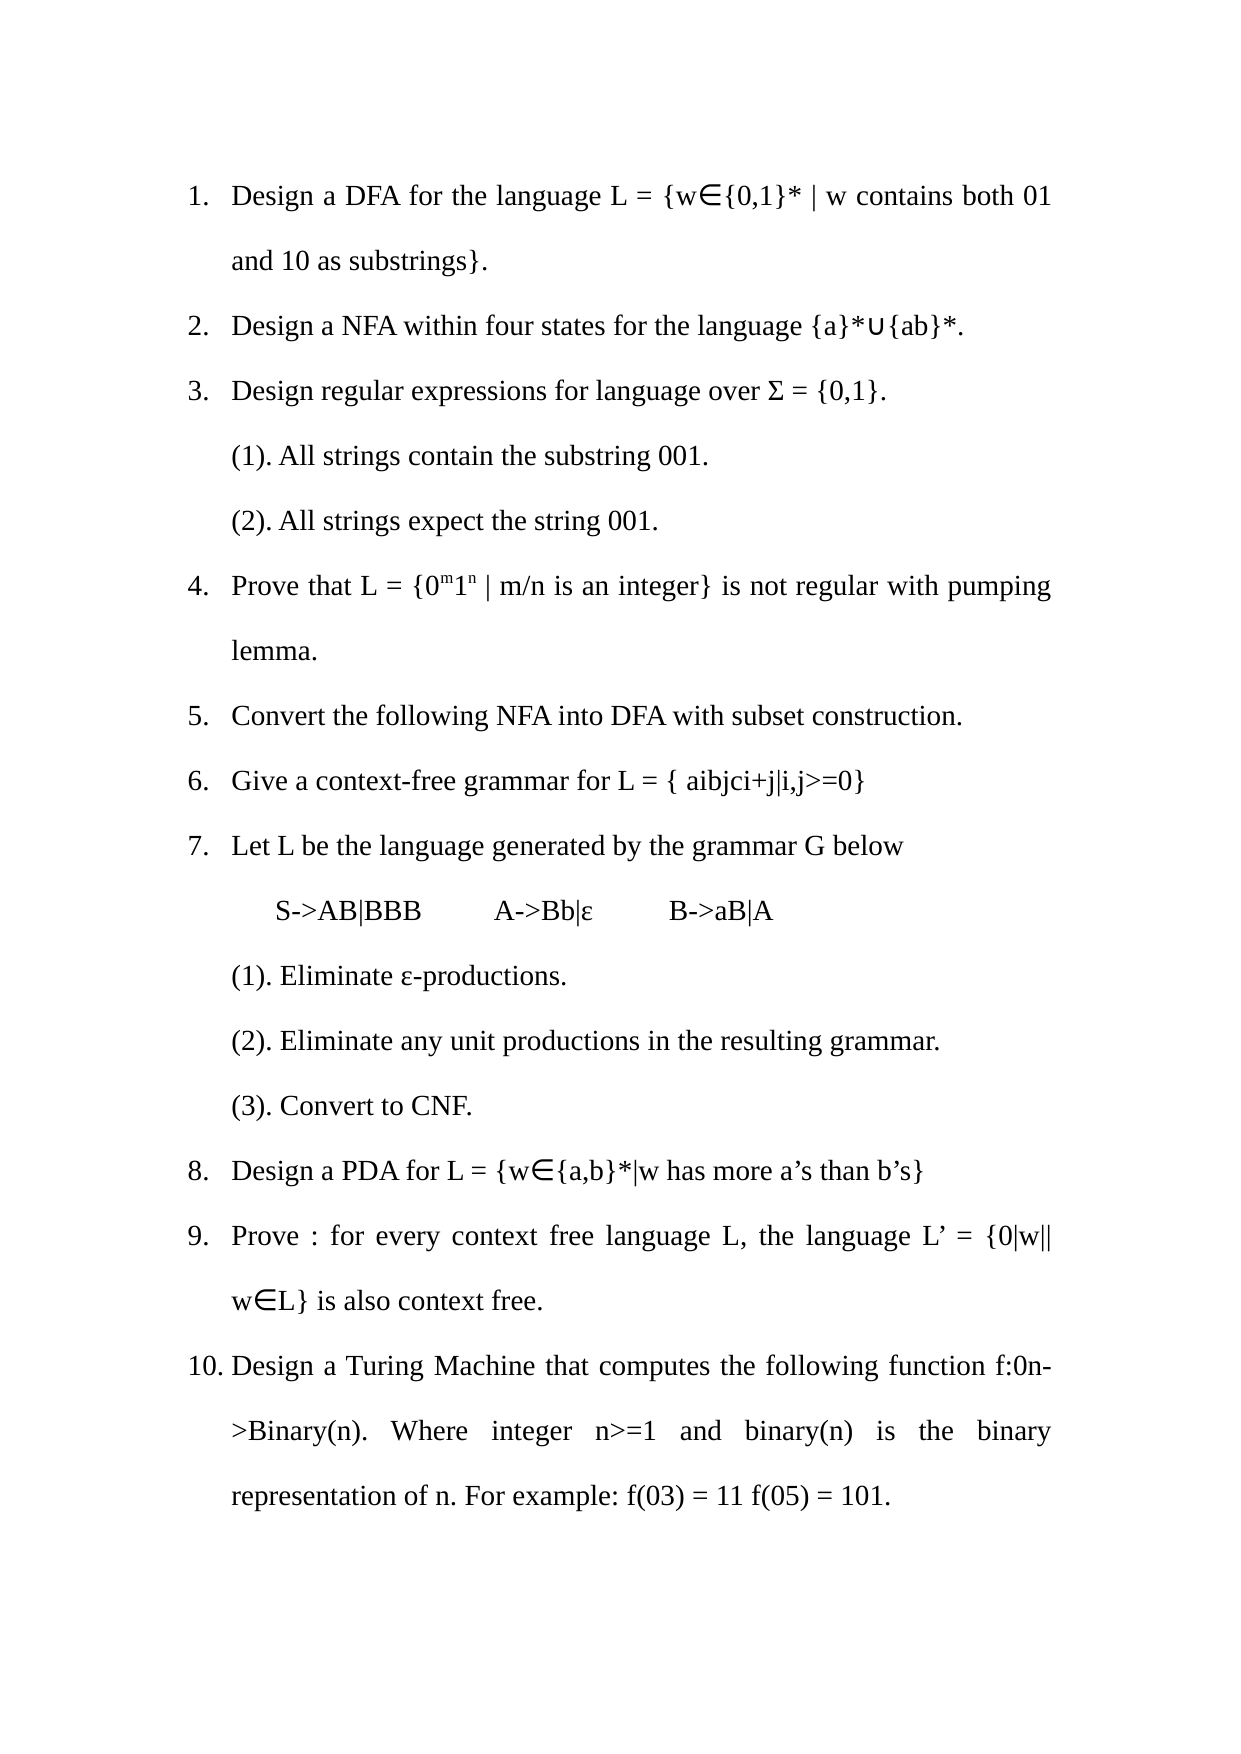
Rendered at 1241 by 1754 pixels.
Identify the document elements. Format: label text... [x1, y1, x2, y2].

list Give a context-free grammar for L = { aibjci+j|i,j>=0} [187, 747, 1053, 812]
list Let L be the language generated by the grammar G below [187, 812, 1053, 877]
list Prove : for every context free language L, the language L’ = {0|w||w∈L} is also context free. [187, 1202, 1053, 1332]
list Design a NFA within four states for the language {a}*∪{ab}*. [187, 292, 1053, 357]
text (1). Eliminate ε-productions. [187, 942, 1053, 1007]
list Prove that L = {0m1n | m/n is an integer} is not regular with pumping lemma. [187, 552, 1053, 682]
list Design regular expressions for language over Σ = {0,1}. [187, 357, 1053, 422]
text (1). All strings contain the substring 001. [187, 422, 1053, 487]
text (3). Convert to CNF. [187, 1072, 1053, 1137]
text (2). All strings expect the string 001. [187, 487, 1053, 552]
text S->AB|BBB A->Bb|ε B->aB|A [231, 877, 1053, 942]
list Design a Turing Machine that computes the following function f:0n->Binary(n). Where integer n>=1 and binary(n) is the binary representation of n. For example: f(03) = 11 f(05) = 101. [187, 1332, 1053, 1527]
text (2). Eliminate any unit productions in the resulting grammar. [187, 1007, 1053, 1072]
list Design a PDA for L = {w∈{a,b}*|w has more a’s than b’s} [187, 1137, 1053, 1202]
list Convert the following NFA into DFA with subset construction. [187, 682, 1053, 747]
list Design a DFA for the language L = {w∈{0,1}* | w contains both 01 and 10 as substrings}. [187, 162, 1053, 292]
